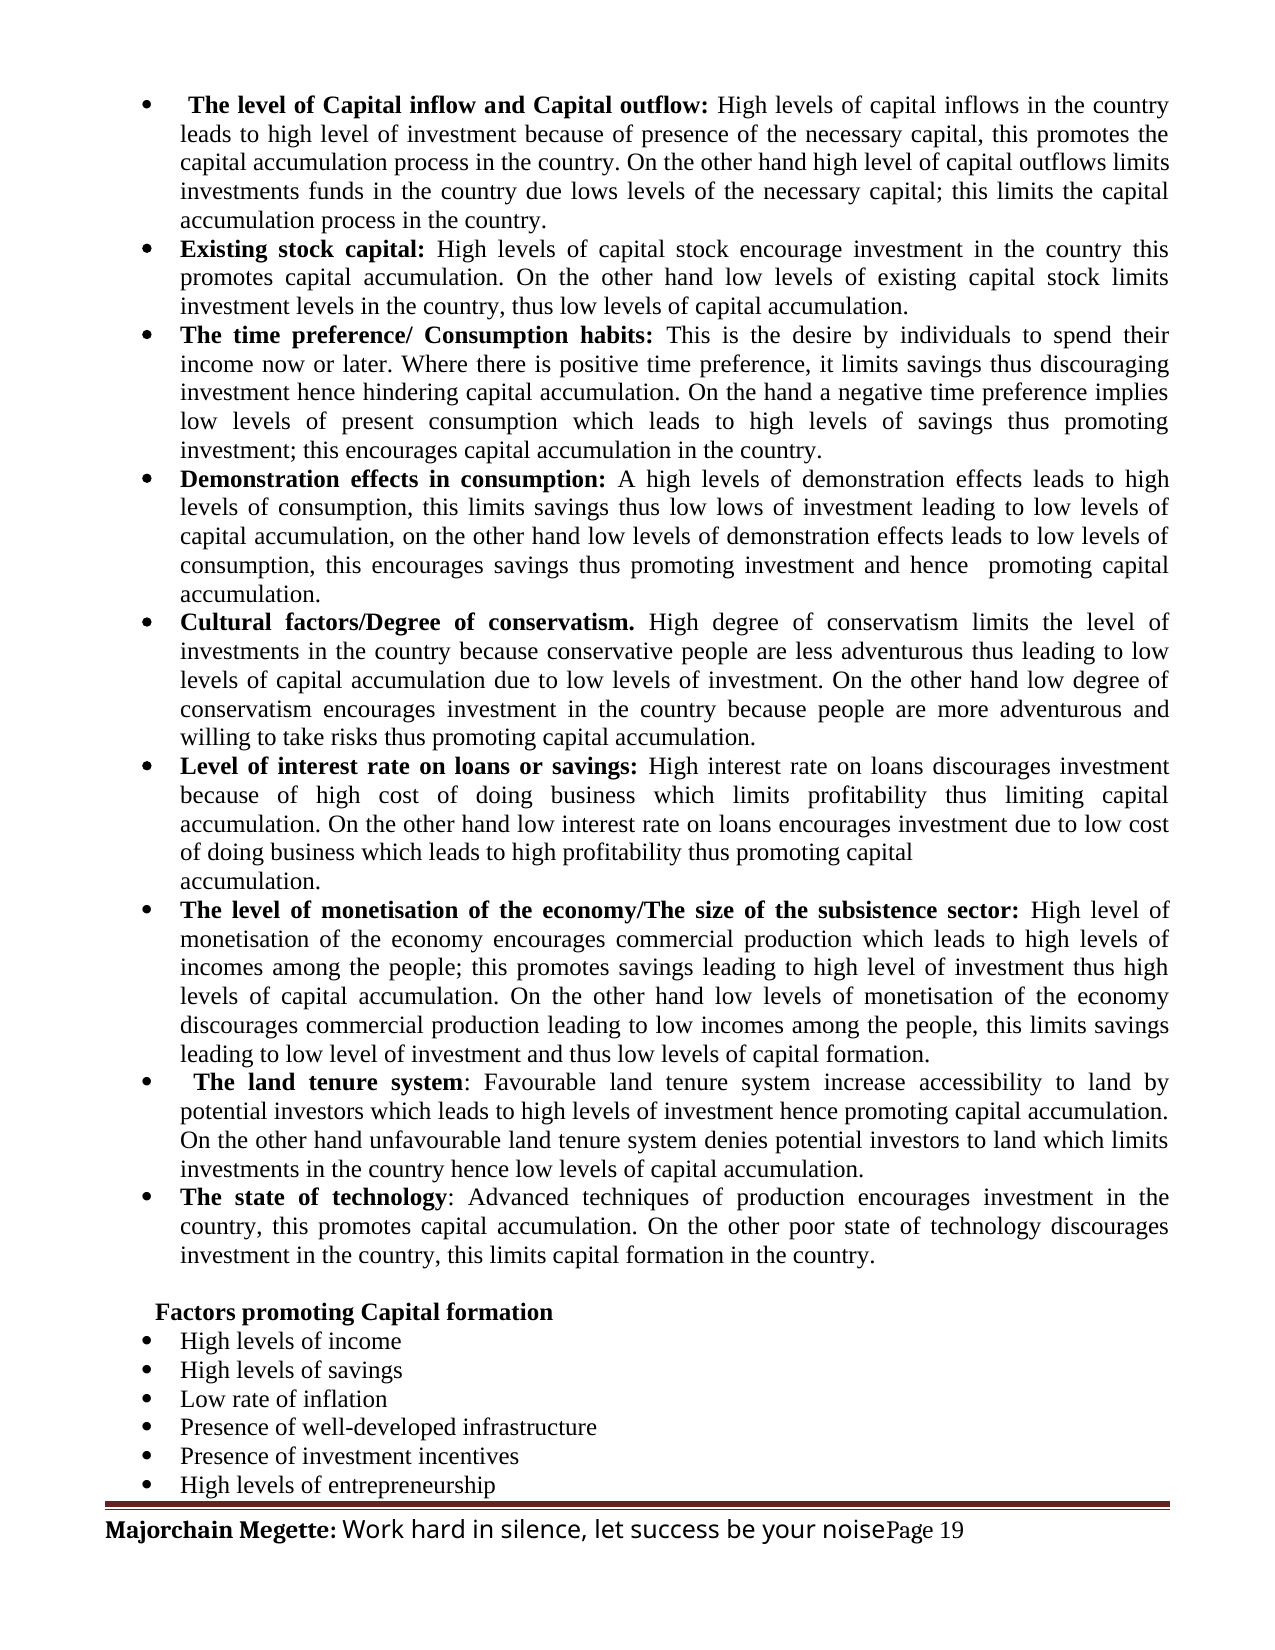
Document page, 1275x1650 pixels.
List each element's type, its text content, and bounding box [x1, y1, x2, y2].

text accumulation. [180, 866, 1170, 895]
list The level of monetisation of the economy/The size of the subsistence sector: High level of monetisation of the economy encourages commercial production which leads to high levels of incomes among the people; this promotes savings leading to high level of investment thus high levels of capital accumulation. On the other hand low levels of monetisation of the economy discourages commercial production leading to low incomes among the people, this limits savings leading to low level of investment and thus low levels of capital formation. [142, 895, 1170, 1067]
list Level of interest rate on loans or savings: High interest rate on loans discourages investment because of high cost of doing business which limits profitability thus limiting capital accumulation. On the other hand low interest rate on loans encourages investment due to low cost of doing business which leads to high profitability thus promoting capital [142, 751, 1170, 866]
list The land tenure system: Favourable land tenure system increase accessibility to land by potential investors which leads to high levels of investment hence promoting capital accumulation. On the other hand unfavourable land tenure system denies potential investors to land which limits investments in the country hence low levels of capital accumulation. [142, 1067, 1170, 1182]
list Demonstration effects in consumption: A high levels of demonstration effects leads to high levels of consumption, this limits savings thus low lows of investment leading to low levels of capital accumulation, on the other hand low levels of demonstration effects leads to low levels of consumption, this encourages savings thus promoting investment and hence promoting capital accumulation. [142, 464, 1170, 607]
list Presence of well-developed infrastructure [142, 1412, 1170, 1441]
list High levels of savings [142, 1355, 1170, 1384]
list High levels of income [142, 1326, 1170, 1355]
list Low rate of inflation [142, 1384, 1170, 1412]
list The state of technology: Advanced techniques of production encourages investment in the country, this promotes capital accumulation. On the other poor state of technology discourages investment in the country, this limits capital formation in the country. [142, 1182, 1170, 1269]
list The level of Capital inflow and Capital outflow: High levels of capital inflows in the country leads to high level of investment because of presence of the necessary capital, this promotes the capital accumulation process in the country. On the other hand high level of capital outflows limits investments funds in the country due lows levels of the necessary capital; this limits the capital accumulation process in the country. [142, 90, 1170, 234]
list Existing stock capital: High levels of capital stock encourage investment in the country this promotes capital accumulation. On the other hand low levels of existing capital stock limits investment levels in the country, thus low levels of capital accumulation. [142, 234, 1170, 320]
list The time preference/ Consumption habits: This is the desire by individuals to spend their income now or later. Where there is positive time preference, it limits savings thus discouraging investment hence hindering capital accumulation. On the hand a negative time preference implies low levels of present consumption which leads to high levels of savings thus promoting investment; this encourages capital accumulation in the country. [142, 320, 1170, 464]
list High levels of entrepreneurship [142, 1470, 1170, 1499]
list Cultural factors/Degree of conservatism. High degree of conservatism limits the level of investments in the country because conservative people are less adventurous thus leading to low levels of capital accumulation due to low levels of investment. On the other hand low degree of conservatism encourages investment in the country because people are more adventurous and willing to take risks thus promoting capital accumulation. [142, 607, 1170, 751]
list Presence of investment incentives [142, 1441, 1170, 1470]
text Factors promoting Capital formation [105, 1297, 1170, 1326]
